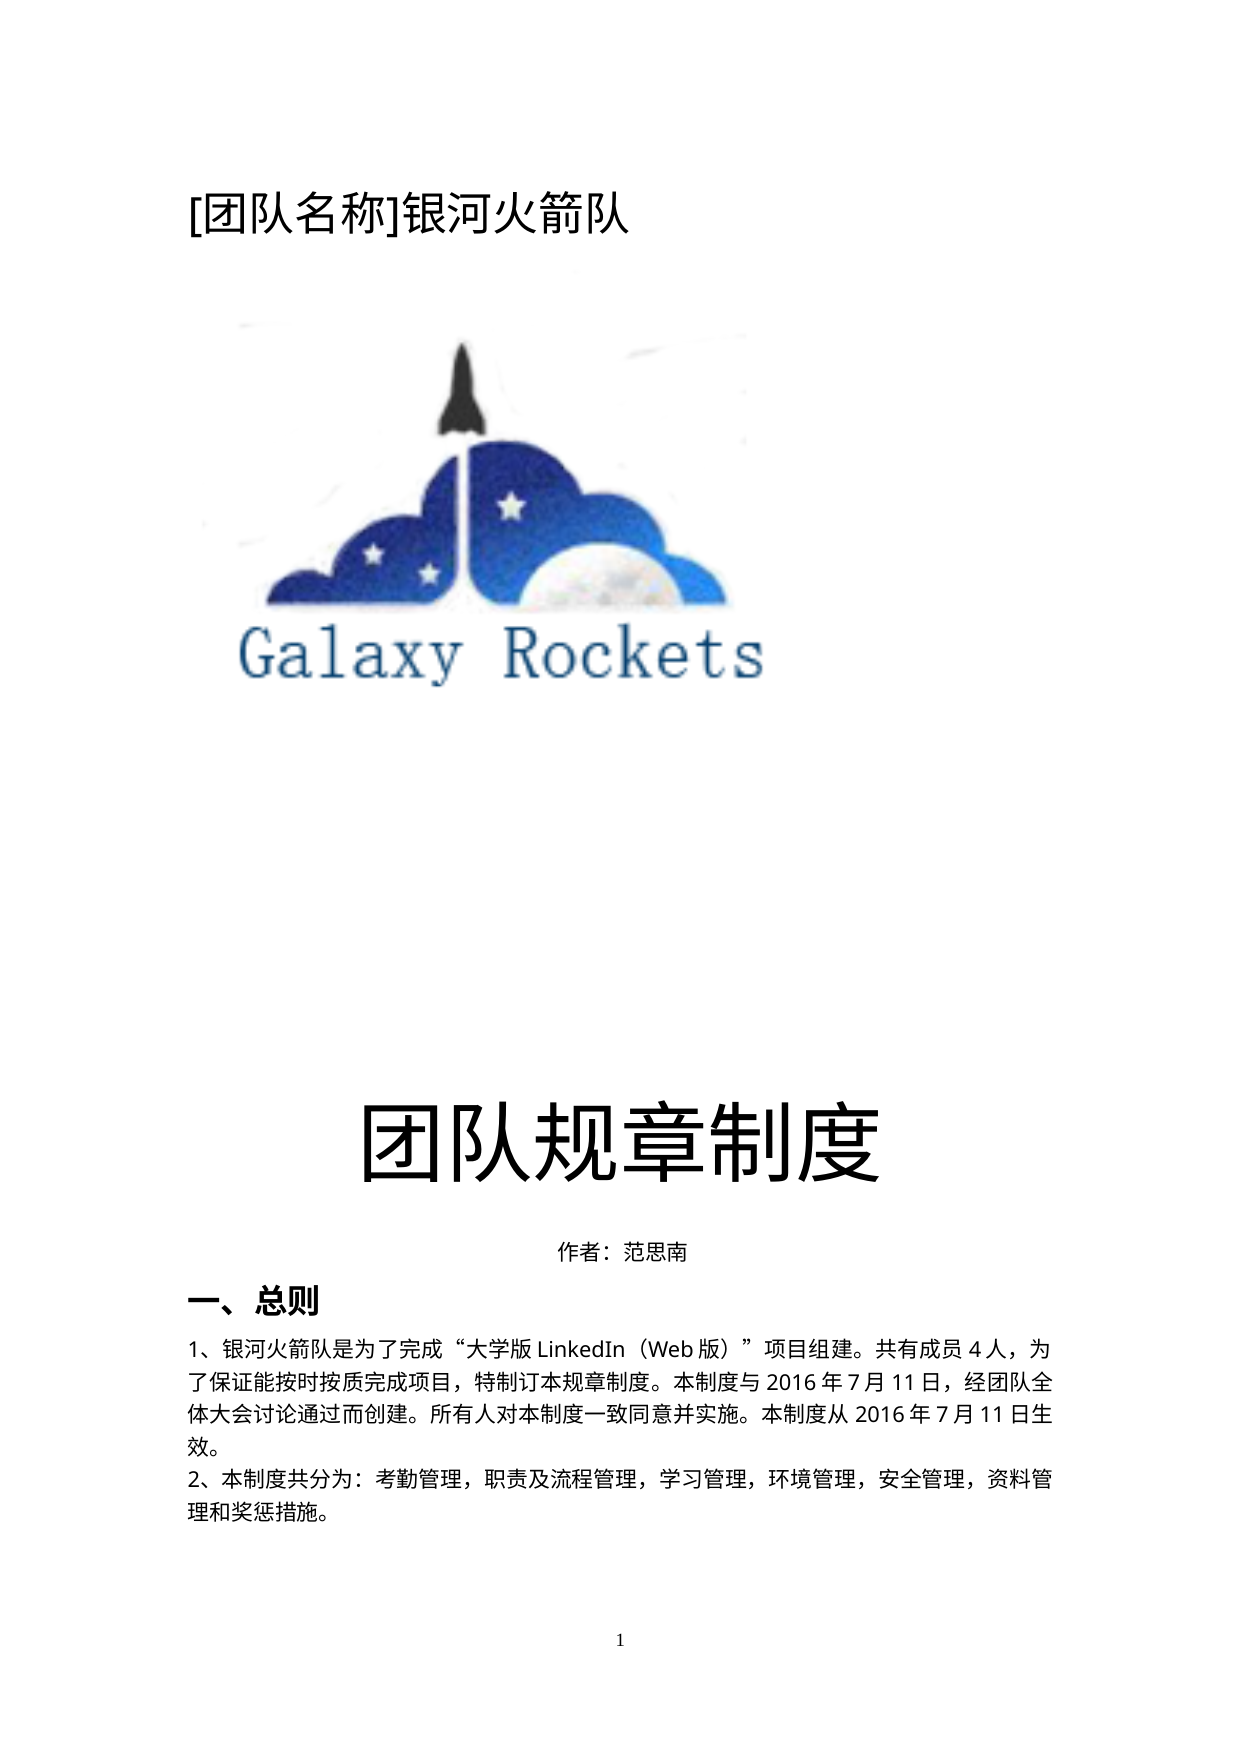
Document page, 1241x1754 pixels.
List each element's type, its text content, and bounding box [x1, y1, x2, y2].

text 团队规章制度 [187, 1072, 1053, 1202]
text 1、银河火箭队是为了完成“大学版LinkedIn（Web版）”项目组建。共有成员4人，为了保证能按时按质完成项目，特制订本规章制度。本制度与2016年7月11日，经团队全体大会讨论通过而创建。所有人对本制度一致同意并实施。本制度从2016年7月11日生效。 [187, 1332, 1053, 1462]
text [团队名称]银河火箭队 [187, 162, 1053, 259]
picture [187, 259, 810, 707]
text 2、本制度共分为：考勤管理，职责及流程管理，学习管理，环境管理，安全管理，资料管理和奖惩措施。 [187, 1462, 1053, 1527]
text 作者：范思南 [187, 1234, 1053, 1267]
text 一、总则 [187, 1267, 1053, 1332]
